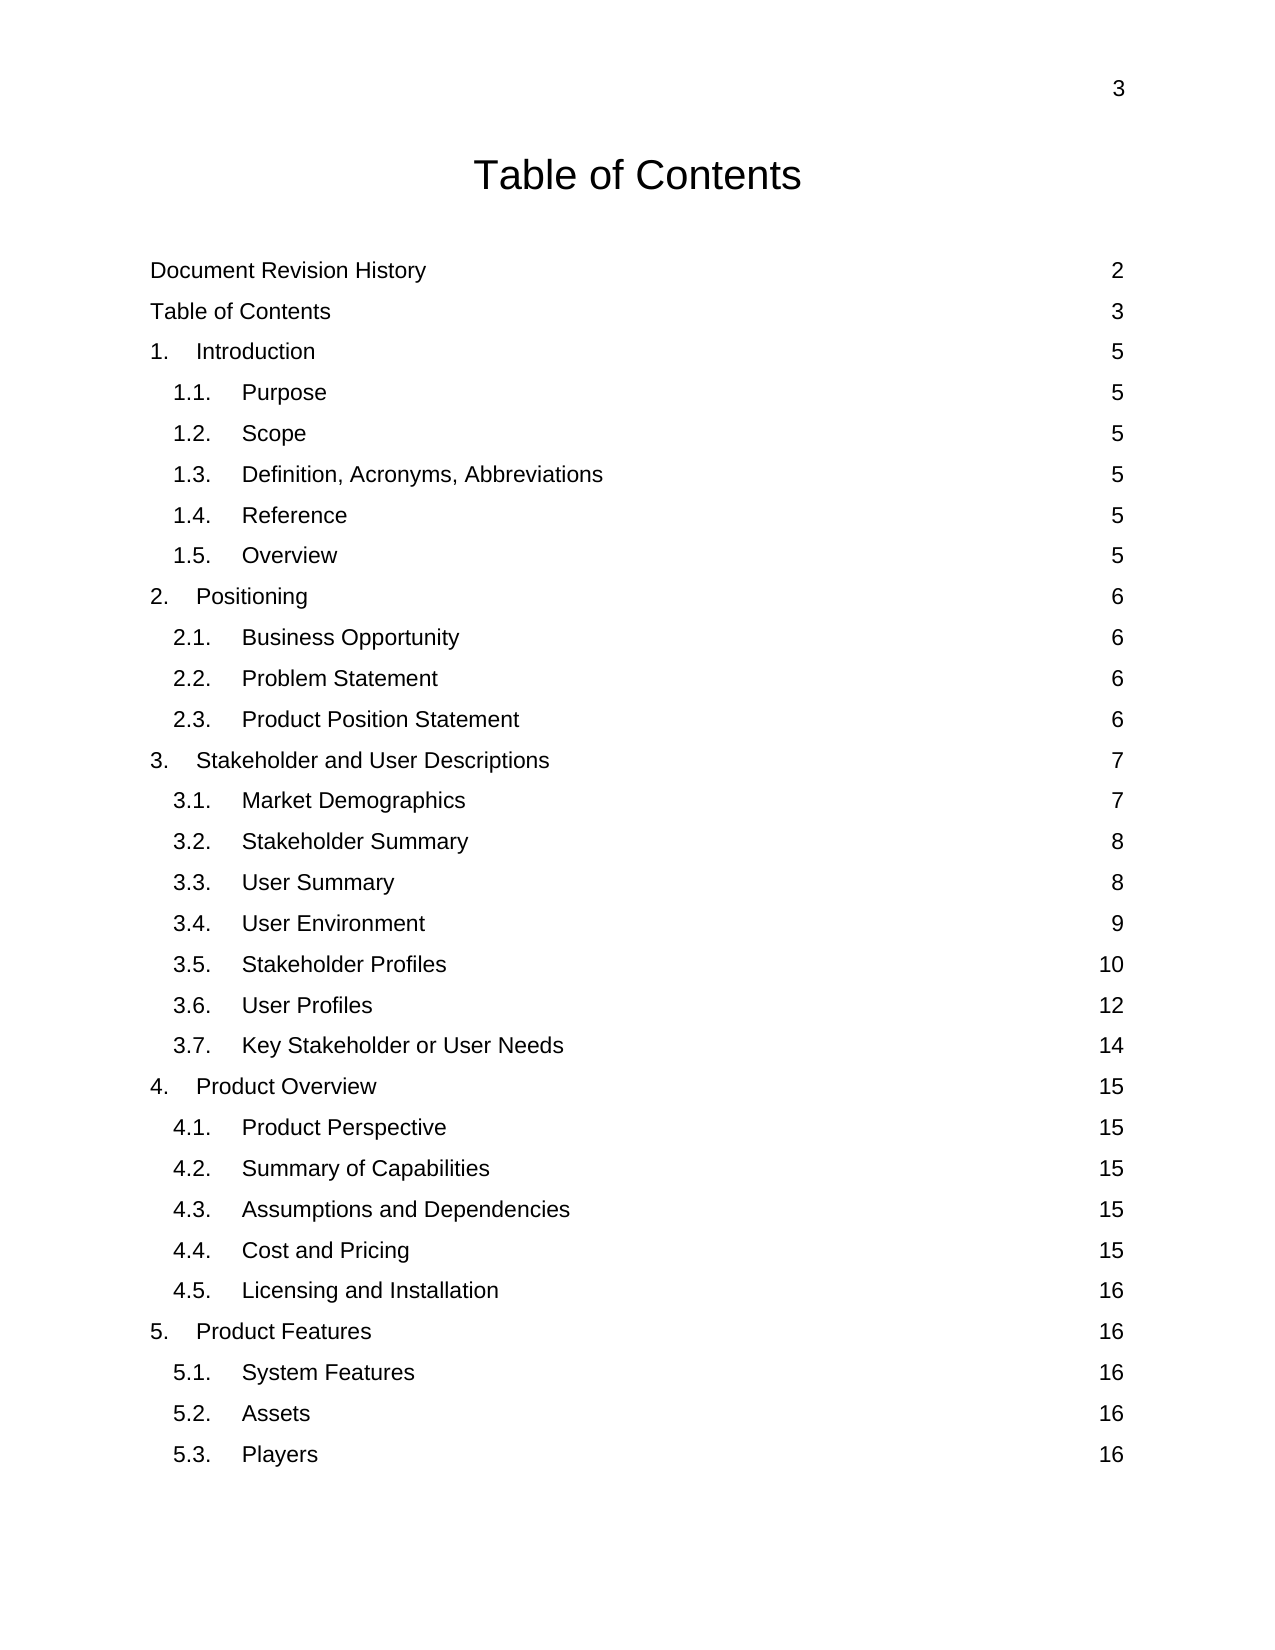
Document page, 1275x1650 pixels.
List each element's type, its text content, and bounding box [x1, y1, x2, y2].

subtitle Table of Contents [150, 150, 1125, 198]
